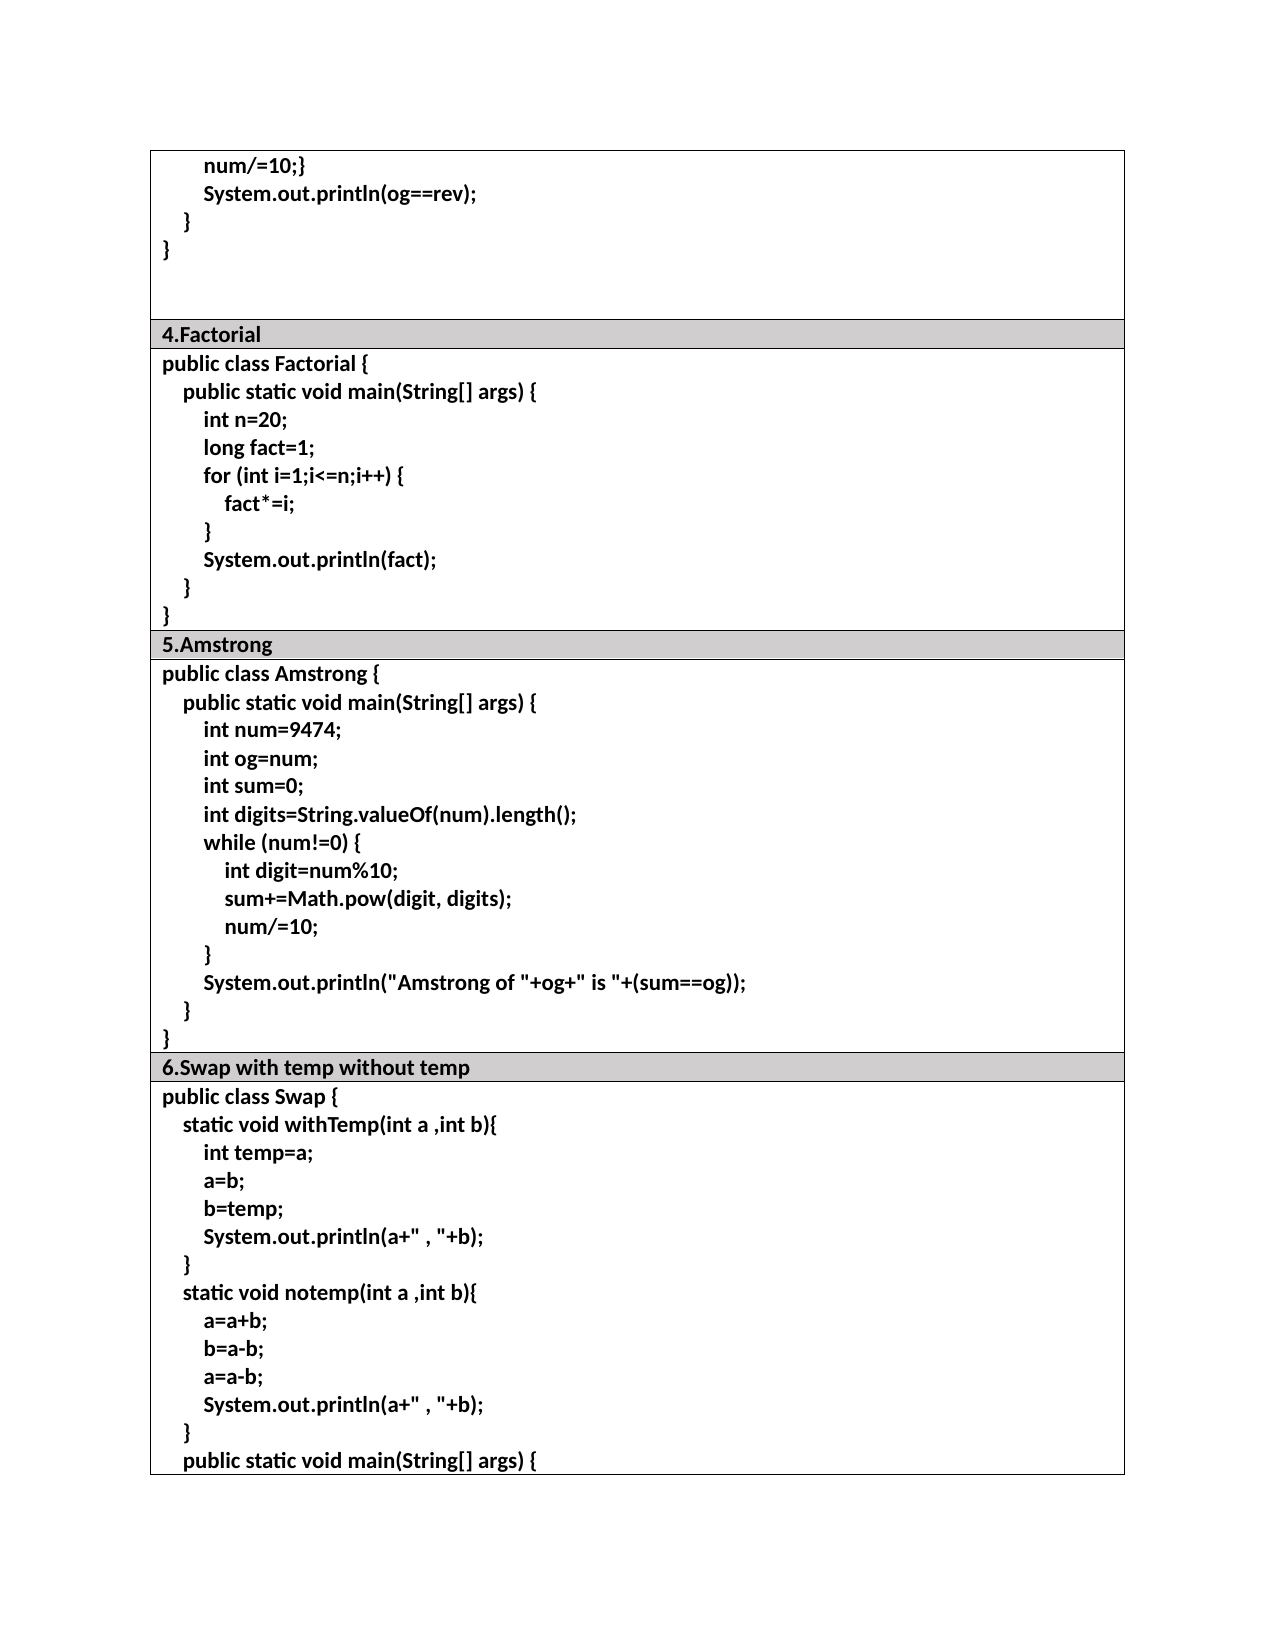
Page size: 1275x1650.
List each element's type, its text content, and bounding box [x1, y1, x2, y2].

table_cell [151, 151, 1124, 319]
table_cell public class Amstrong { public static void main(String[] args) { int num=9474; int og=num; int sum=0; int digits=String.valueOf(num).length(); while (num!=0) { int digit=num%10; sum+=Math.pow(digit, digits); num/=10; } System.out.println("Amstrong of "+og+" is "+(sum==og)); } } [151, 660, 1124, 1052]
table_cell 5.Amstrong [151, 631, 1124, 658]
table_cell 6.Swap with temp without temp [151, 1053, 1124, 1081]
table_cell public class Factorial { public static void main(String[] args) { int n=20; long fact=1; for (int i=1;i<=n;i++) { fact*=i; } System.out.println(fact); } } [151, 349, 1124, 629]
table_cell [151, 1082, 1124, 1474]
table_cell 4.Factorial [151, 320, 1124, 348]
